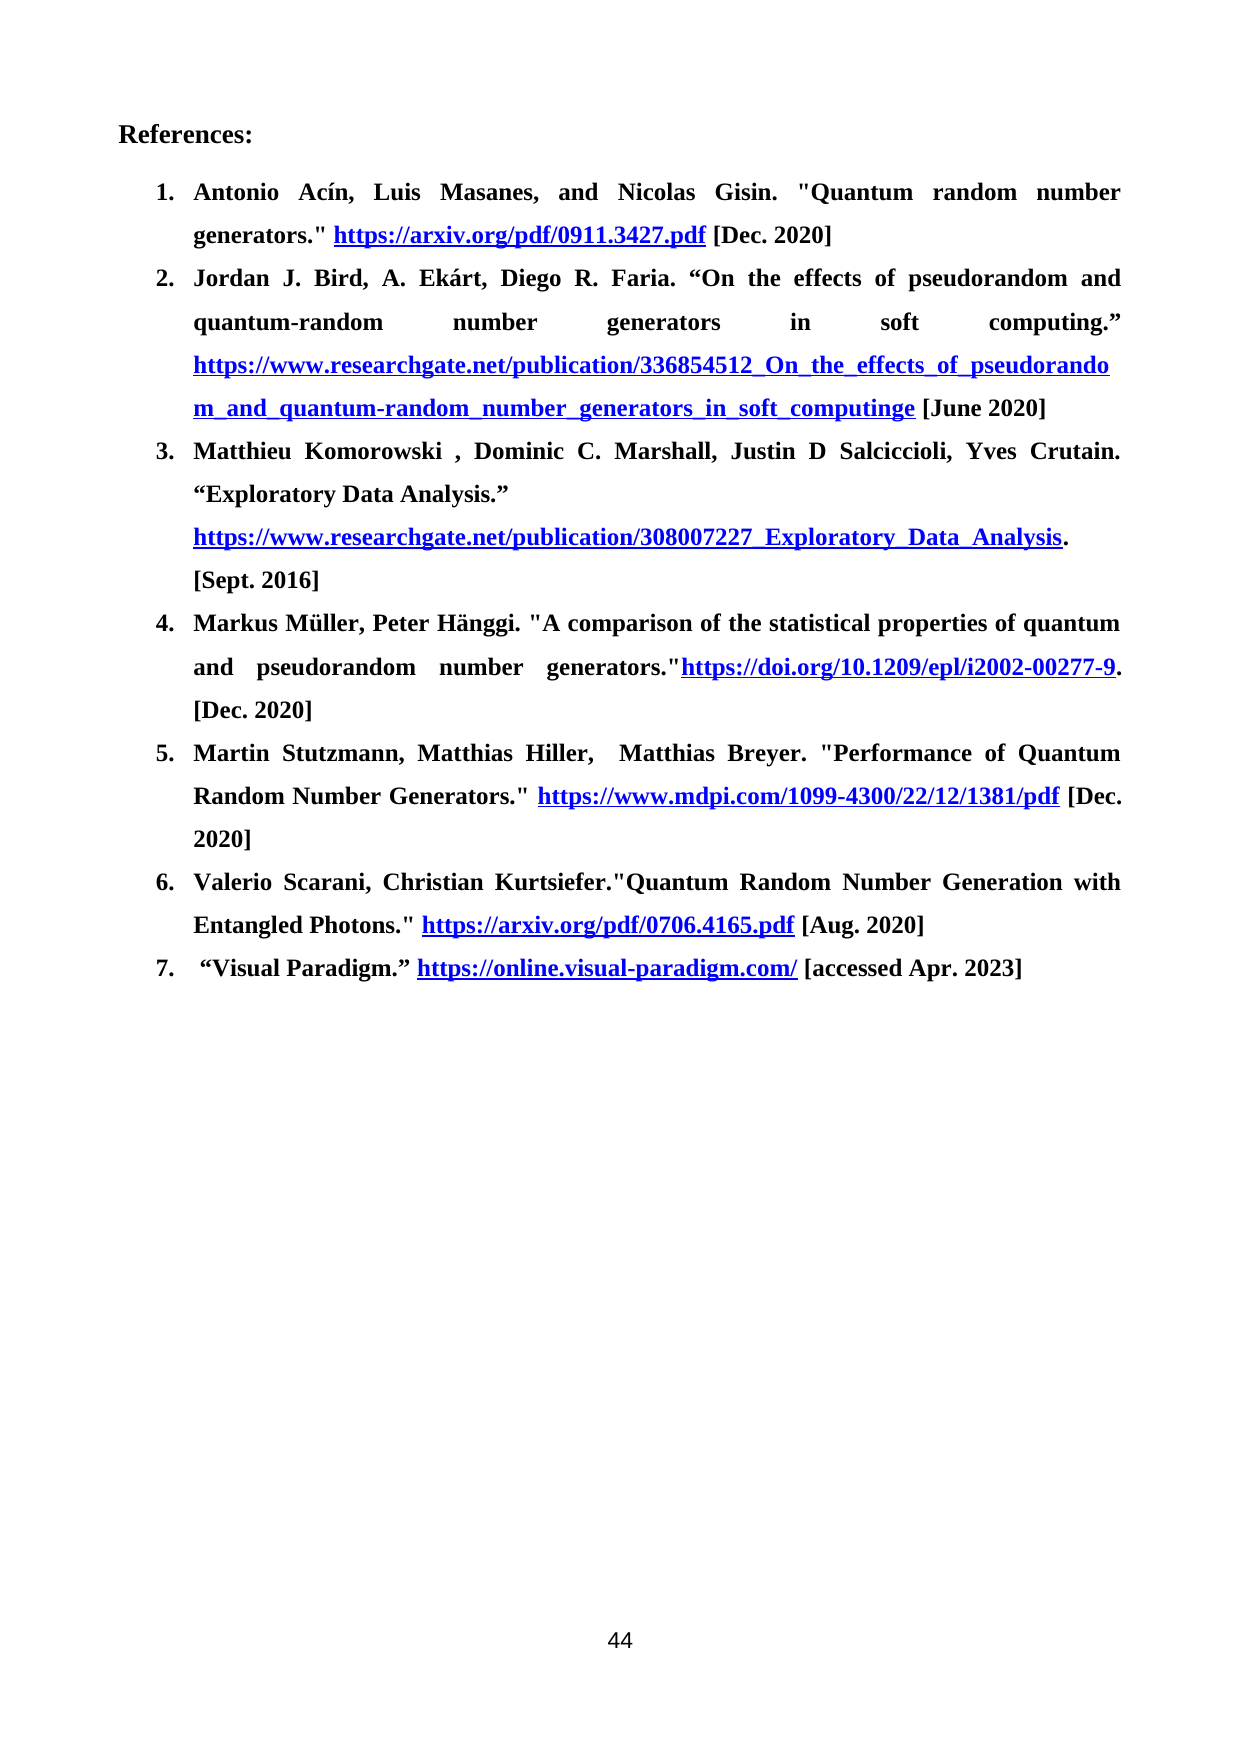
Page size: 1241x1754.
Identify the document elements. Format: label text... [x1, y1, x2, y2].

list Matthieu Komorowski , Dominic C. Marshall, Justin D Salciccioli, Yves Crutain. “Exploratory Data Analysis.” https://www.researchgate.net/publication/308007227_Exploratory_Data_Analysis. [Sept. 2016] [156, 436, 1122, 594]
text References: [118, 118, 1122, 149]
list Valerio Scarani, Christian Kurtsiefer."Quantum Random Number Generation with Entangled Photons." https://arxiv.org/pdf/0706.4165.pdf [Aug. 2020] [156, 867, 1122, 939]
list Antonio Acín, Luis Masanes, and Nicolas Gisin. "Quantum random number generators." https://arxiv.org/pdf/0911.3427.pdf [Dec. 2020] [156, 177, 1122, 249]
list “Visual Paradigm.” https://online.visual-paradigm.com/ [accessed Apr. 2023] [156, 953, 1122, 982]
list Markus Müller, Peter Hänggi. "A comparison of the statistical properties of quantum and pseudorandom number generators."https://doi.org/10.1209/epl/i2002-00277-9. [Dec. 2020] [156, 608, 1122, 723]
list Jordan J. Bird, A. Ekárt, Diego R. Faria. “On the effects of pseudorandom and quantum-random number generators in soft computing.” https://www.researchgate.net/publication/336854512_On_the_effects_of_pseudorandom_and_quantum-random_number_generators_in_soft_computinge [June 2020] [156, 263, 1122, 422]
list Martin Stutzmann, Matthias Hiller, Matthias Breyer. "Performance of Quantum Random Number Generators." https://www.mdpi.com/1099-4300/22/12/1381/pdf [Dec. 2020] [156, 738, 1122, 853]
